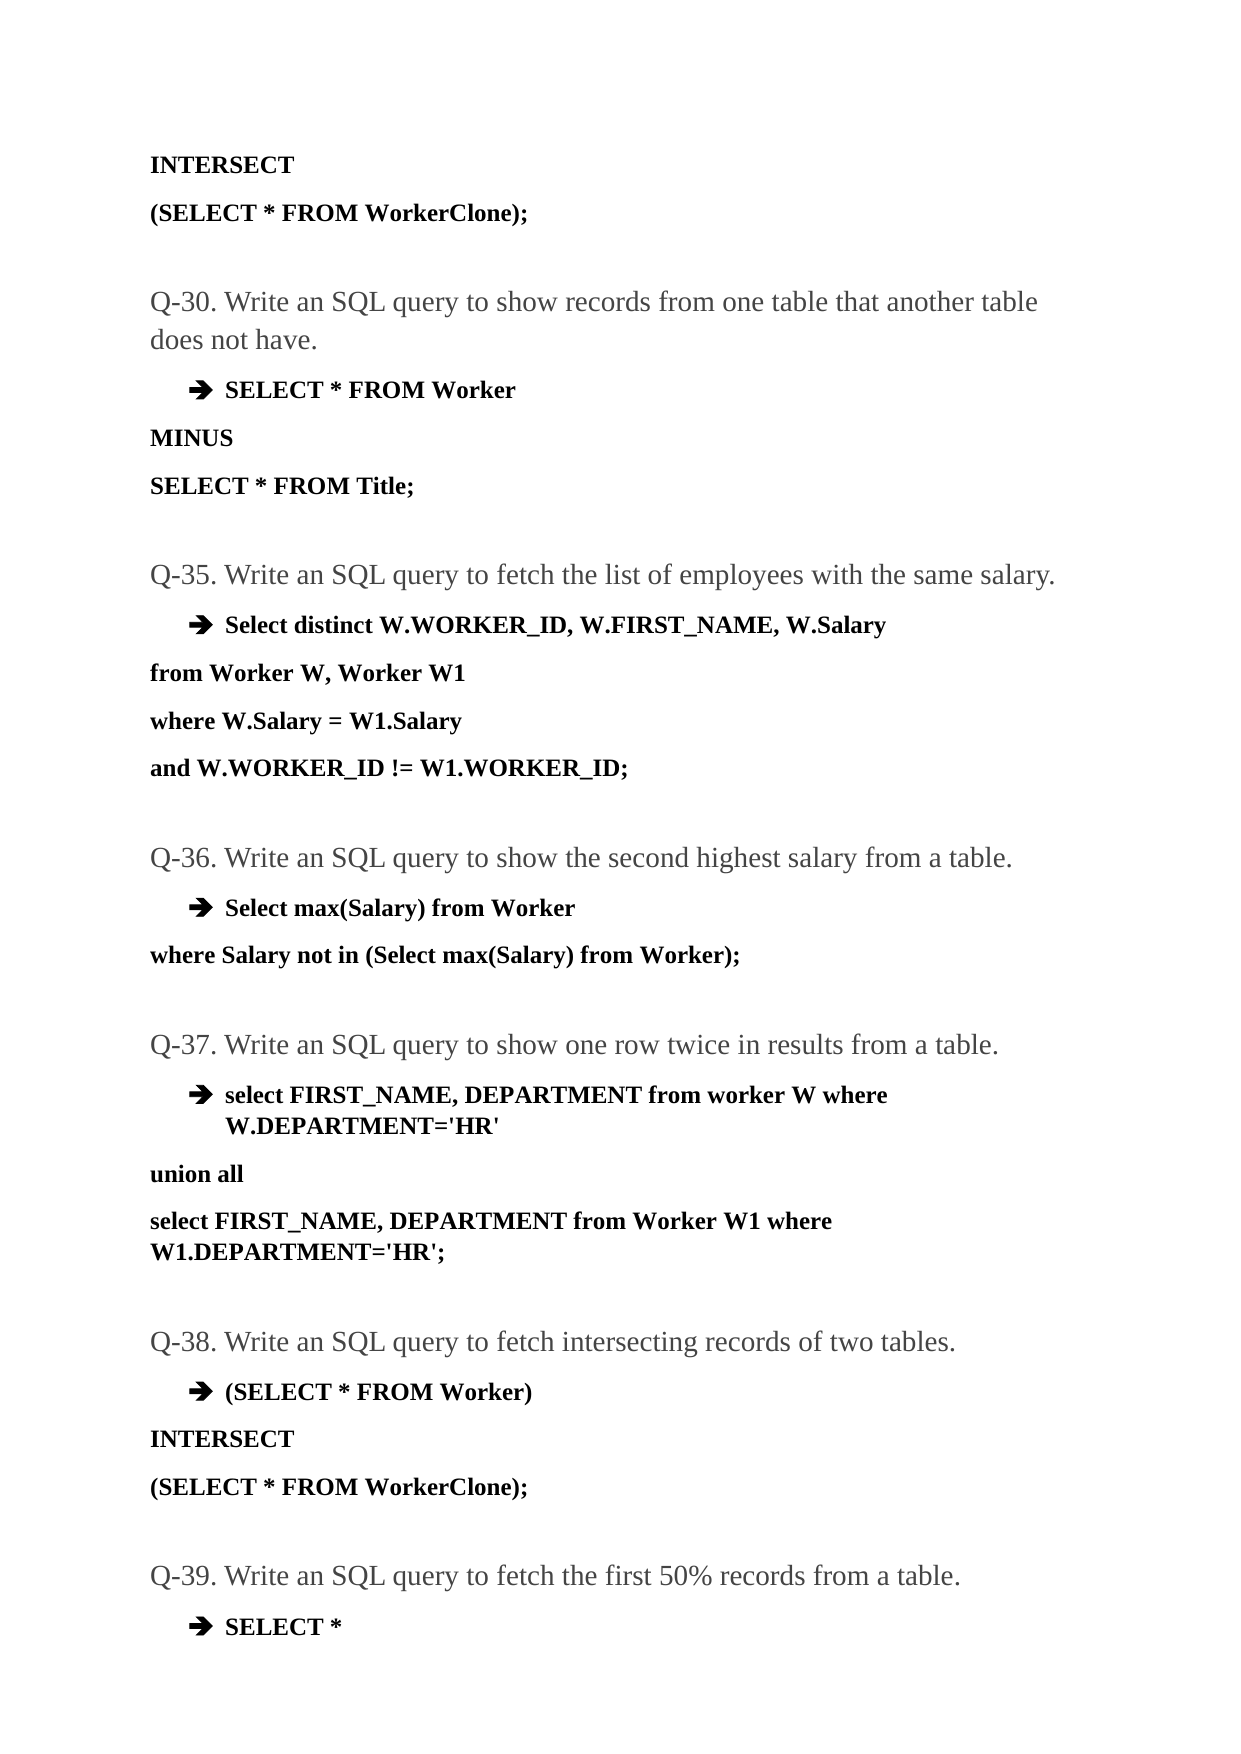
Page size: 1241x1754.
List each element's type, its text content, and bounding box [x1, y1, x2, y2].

text INTERSECT [150, 150, 1090, 179]
text Q-38. Write an SQL query to fetch intersecting records of two tables. [150, 1285, 1090, 1357]
text SELECT * FROM Title; [150, 471, 1090, 500]
list Select distinct W.WORKER_ID, W.FIRST_NAME, W.Salary [187, 610, 1090, 639]
text and W.WORKER_ID != W1.WORKER_ID; [150, 753, 1090, 782]
text INTERSECT [150, 1424, 1090, 1453]
text from Worker W, Worker W1 [150, 658, 1090, 687]
text Q-37. Write an SQL query to show one row twice in results from a table. [150, 988, 1090, 1060]
text union all [150, 1159, 1090, 1187]
text Q-39. Write an SQL query to fetch the first 50% records from a table. [150, 1520, 1090, 1592]
text where W.Salary = W1.Salary [150, 706, 1090, 734]
text select FIRST_NAME, DEPARTMENT from Worker W1 where W1.DEPARTMENT='HR'; [150, 1206, 1090, 1266]
list (SELECT * FROM Worker) [187, 1377, 1090, 1406]
list SELECT * [187, 1612, 1090, 1640]
text where Salary not in (Select max(Salary) from Worker); [150, 941, 1090, 969]
list select FIRST_NAME, DEPARTMENT from worker W where W.DEPARTMENT='HR' [187, 1080, 1090, 1140]
text MINUS [150, 423, 1090, 452]
text (SELECT * FROM WorkerClone); [150, 198, 1090, 226]
list SELECT * FROM Worker [187, 376, 1090, 404]
list Select max(Salary) from Worker [187, 893, 1090, 922]
text Q-36. Write an SQL query to show the second highest salary from a table. [150, 801, 1090, 873]
text Q-30. Write an SQL query to show records from one table that another table does not have. [150, 245, 1090, 356]
text (SELECT * FROM WorkerClone); [150, 1472, 1090, 1501]
text Q-35. Write an SQL query to fetch the list of employees with the same salary. [150, 519, 1090, 591]
